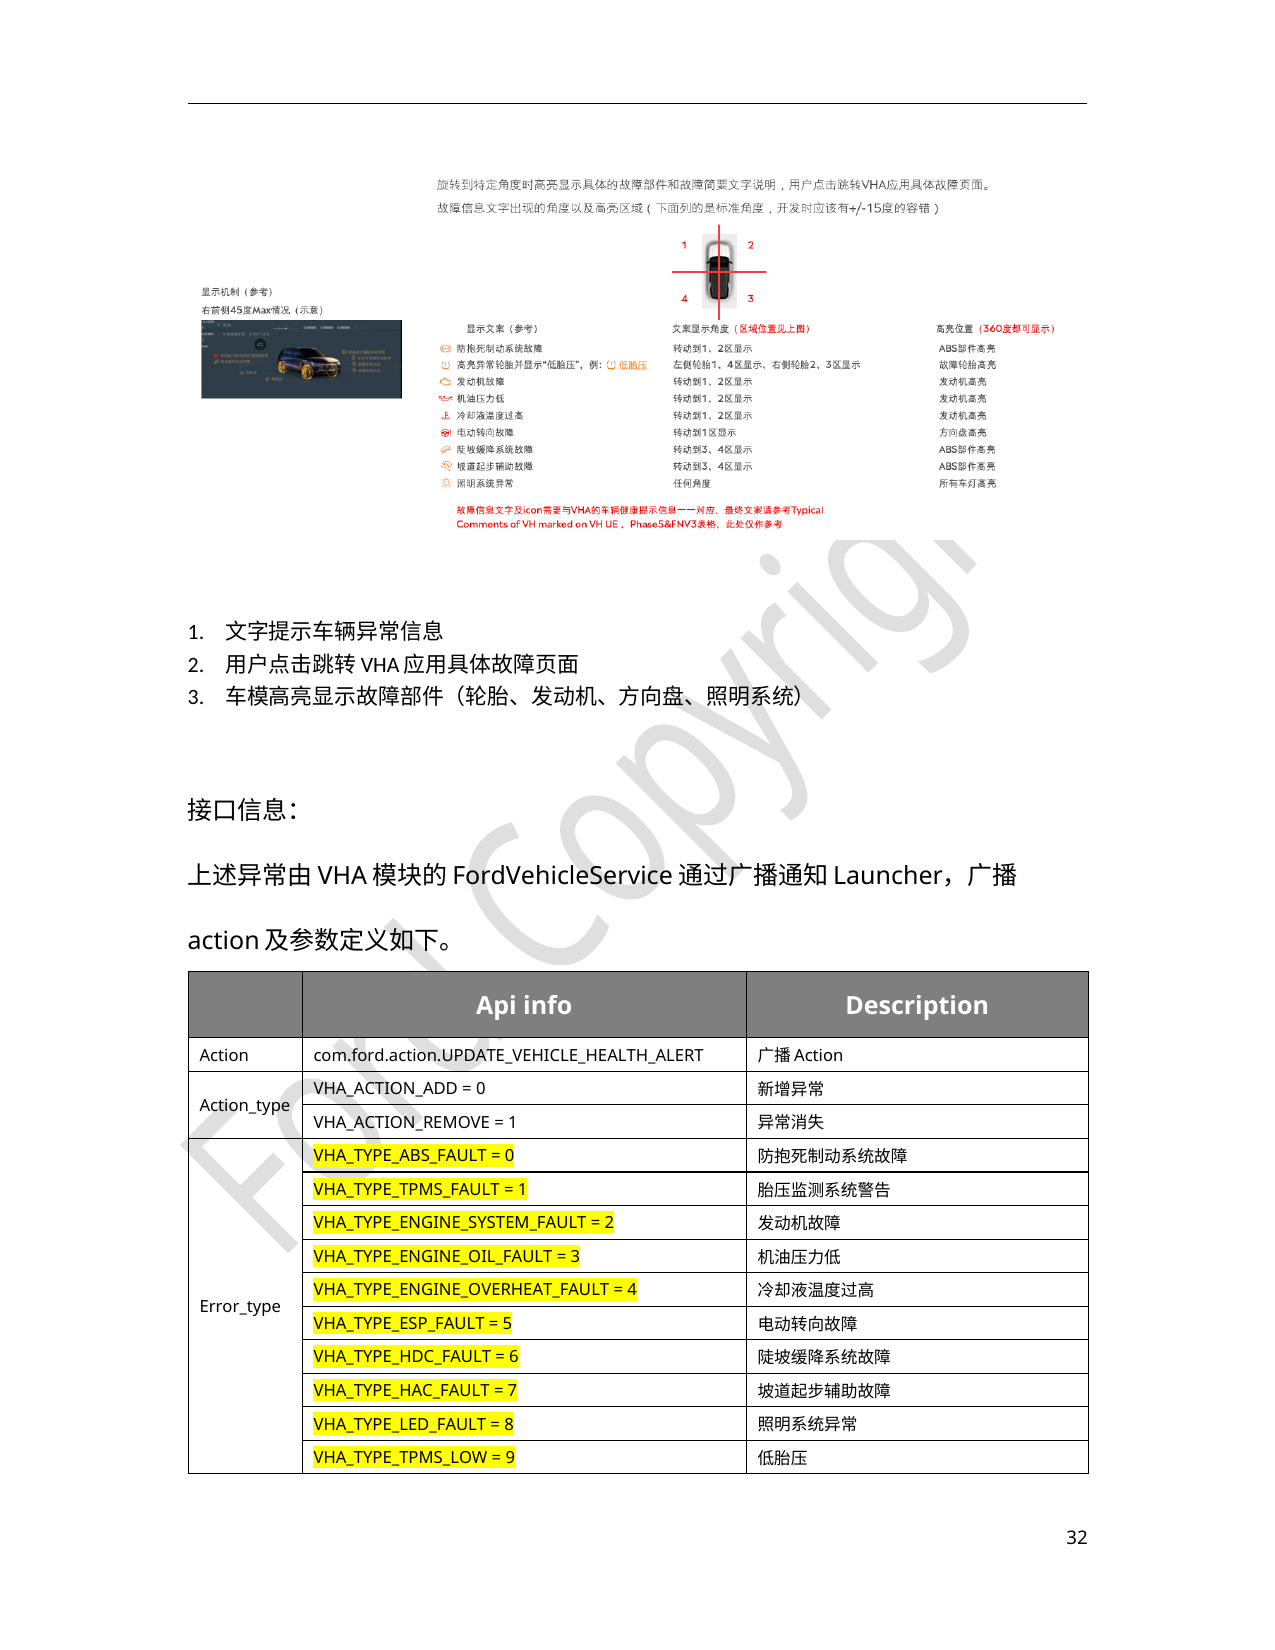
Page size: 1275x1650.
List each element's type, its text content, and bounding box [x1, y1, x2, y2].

table_cell 发动机故障 [747, 1206, 1088, 1238]
table_cell 胎压监测系统警告 [747, 1173, 1088, 1205]
table_cell VHA_TYPE_HDC_FAULT = 6 [303, 1340, 746, 1373]
table_cell VHA_TYPE_HAC_FAULT = 7 [303, 1374, 746, 1406]
table_cell 防抱死制动系统故障 [747, 1139, 1088, 1171]
table_cell VHA_ACTION_ADD = 0 [303, 1072, 746, 1104]
table_cell VHA_ACTION_REMOVE = 1 [303, 1105, 746, 1138]
table_cell Error_type [189, 1139, 302, 1473]
table_cell VHA_TYPE_ENGINE_OVERHEAT_FAULT = 4 [303, 1273, 746, 1306]
table_cell 陡坡缓降系统故障 [747, 1340, 1088, 1373]
list 车模高亮显示故障部件（轮胎、发动机、方向盘、照明系统） [187, 679, 1087, 711]
table_cell VHA_TYPE_TPMS_LOW = 9 [303, 1441, 746, 1473]
table_header [189, 972, 302, 1037]
table_cell 新增异常 [747, 1072, 1088, 1104]
list 文字提示车辆异常信息 [187, 614, 1087, 646]
table_cell Action [189, 1038, 302, 1071]
table_cell 广播Action [747, 1038, 1088, 1071]
table_cell 电动转向故障 [747, 1307, 1088, 1339]
table_header Api info [303, 972, 746, 1037]
text 接口信息： [187, 776, 1087, 841]
table_cell VHA_TYPE_ENGINE_OIL_FAULT = 3 [303, 1240, 746, 1272]
table_cell 机油压力低 [747, 1240, 1088, 1272]
table_cell Action_type [189, 1072, 302, 1138]
table_cell VHA_TYPE_ABS_FAULT = 0 [303, 1139, 746, 1171]
table_cell com.ford.action.UPDATE_VEHICLE_HEALTH_ALERT [303, 1038, 746, 1071]
table_header Description [747, 972, 1088, 1037]
table_cell 异常消失 [747, 1105, 1088, 1138]
text 上述异常由VHA模块的FordVehicleService通过广播通知Launcher，广播action及参数定义如下。 [187, 841, 1087, 971]
picture [187, 167, 1088, 540]
table_cell VHA_TYPE_LED_FAULT = 8 [303, 1407, 746, 1440]
table_cell 低胎压 [747, 1441, 1088, 1473]
table_cell VHA_TYPE_ENGINE_SYSTEM_FAULT = 2 [303, 1206, 746, 1238]
table_cell 坡道起步辅助故障 [747, 1374, 1088, 1406]
table_cell 冷却液温度过高 [747, 1273, 1088, 1306]
table_cell VHA_TYPE_ESP_FAULT = 5 [303, 1307, 746, 1339]
list 用户点击跳转VHA应用具体故障页面 [187, 646, 1087, 679]
table_cell 照明系统异常 [747, 1407, 1088, 1440]
table_cell VHA_TYPE_TPMS_FAULT = 1 [303, 1173, 746, 1205]
